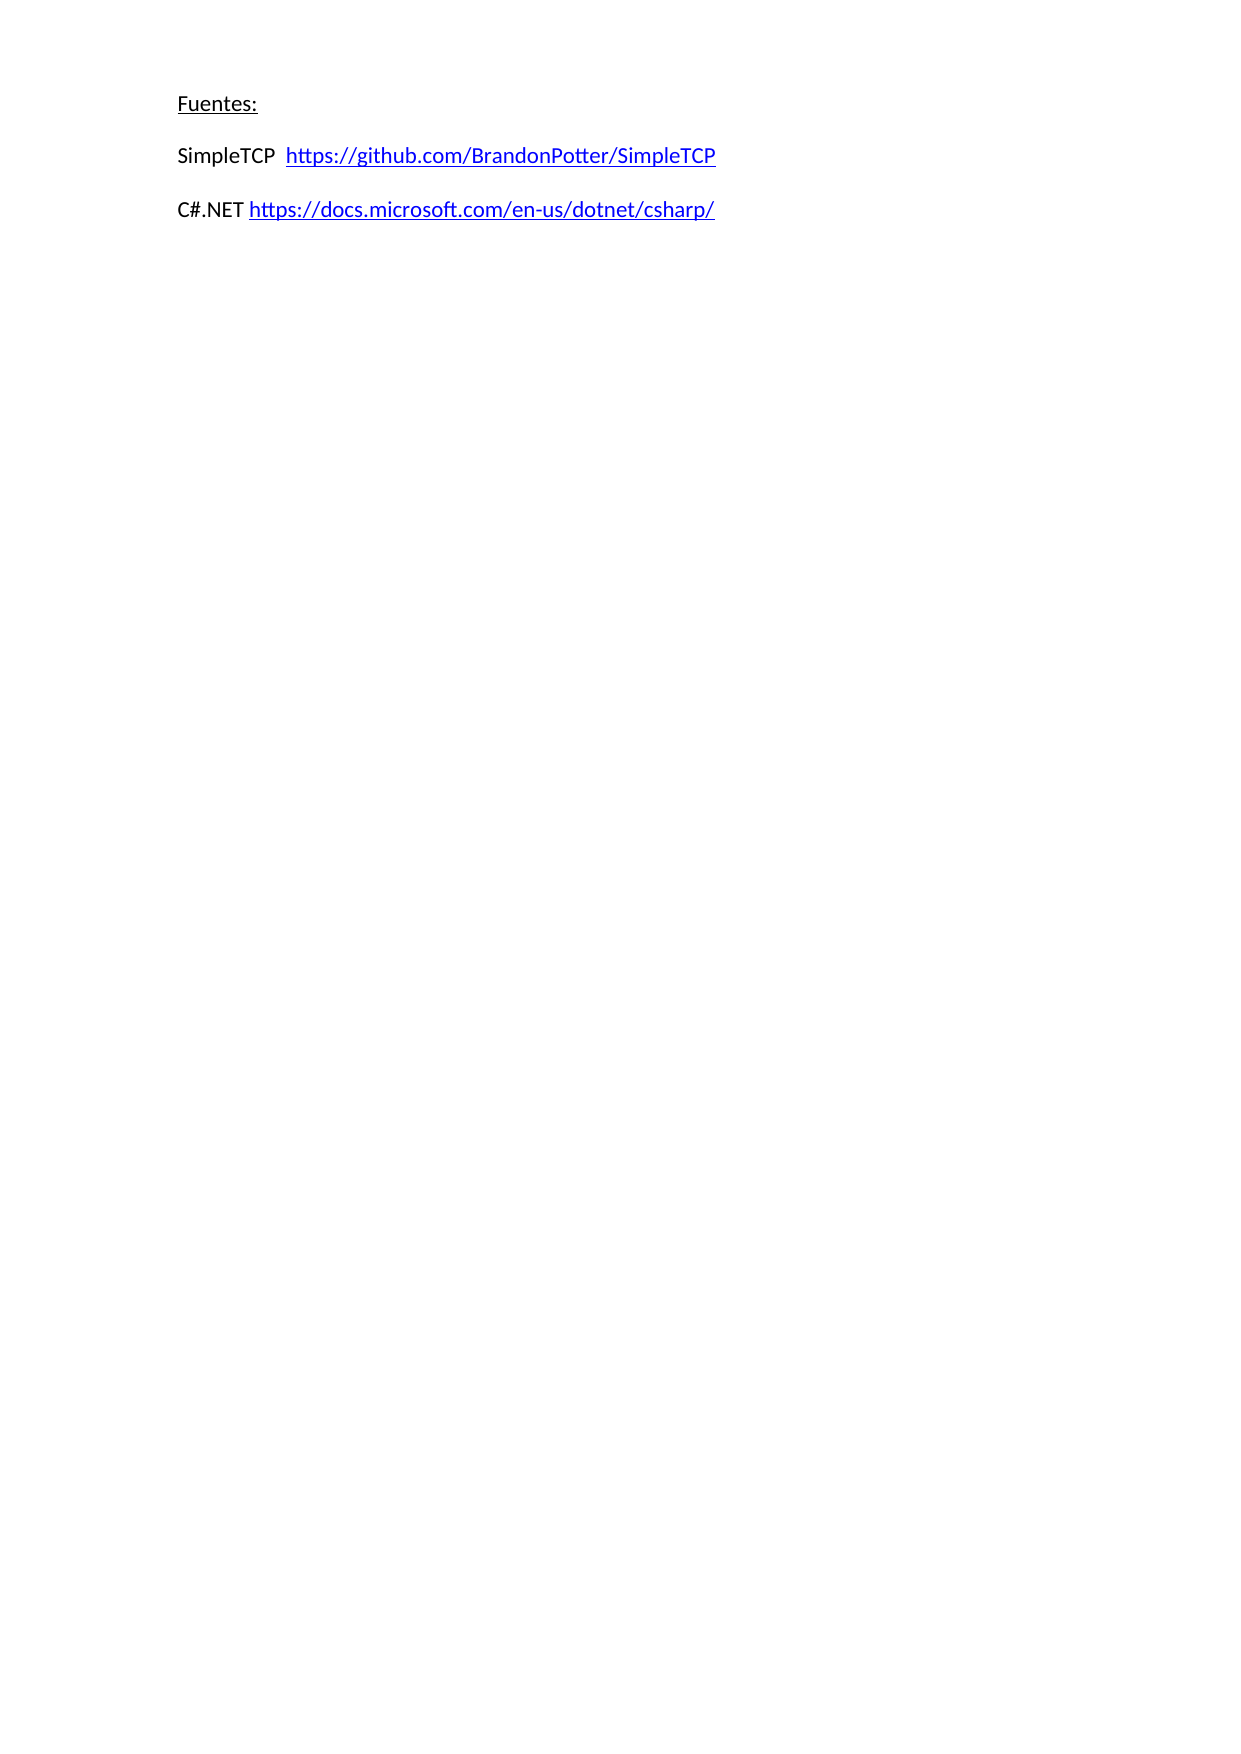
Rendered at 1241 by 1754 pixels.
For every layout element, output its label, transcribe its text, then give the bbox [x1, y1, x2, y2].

text C#.NET https://docs.microsoft.com/en-us/dotnet/csharp/ [177, 195, 1063, 223]
text Fuentes: [177, 89, 1063, 117]
text SimpleTCP https://github.com/BrandonPotter/SimpleTCP [177, 142, 1063, 170]
